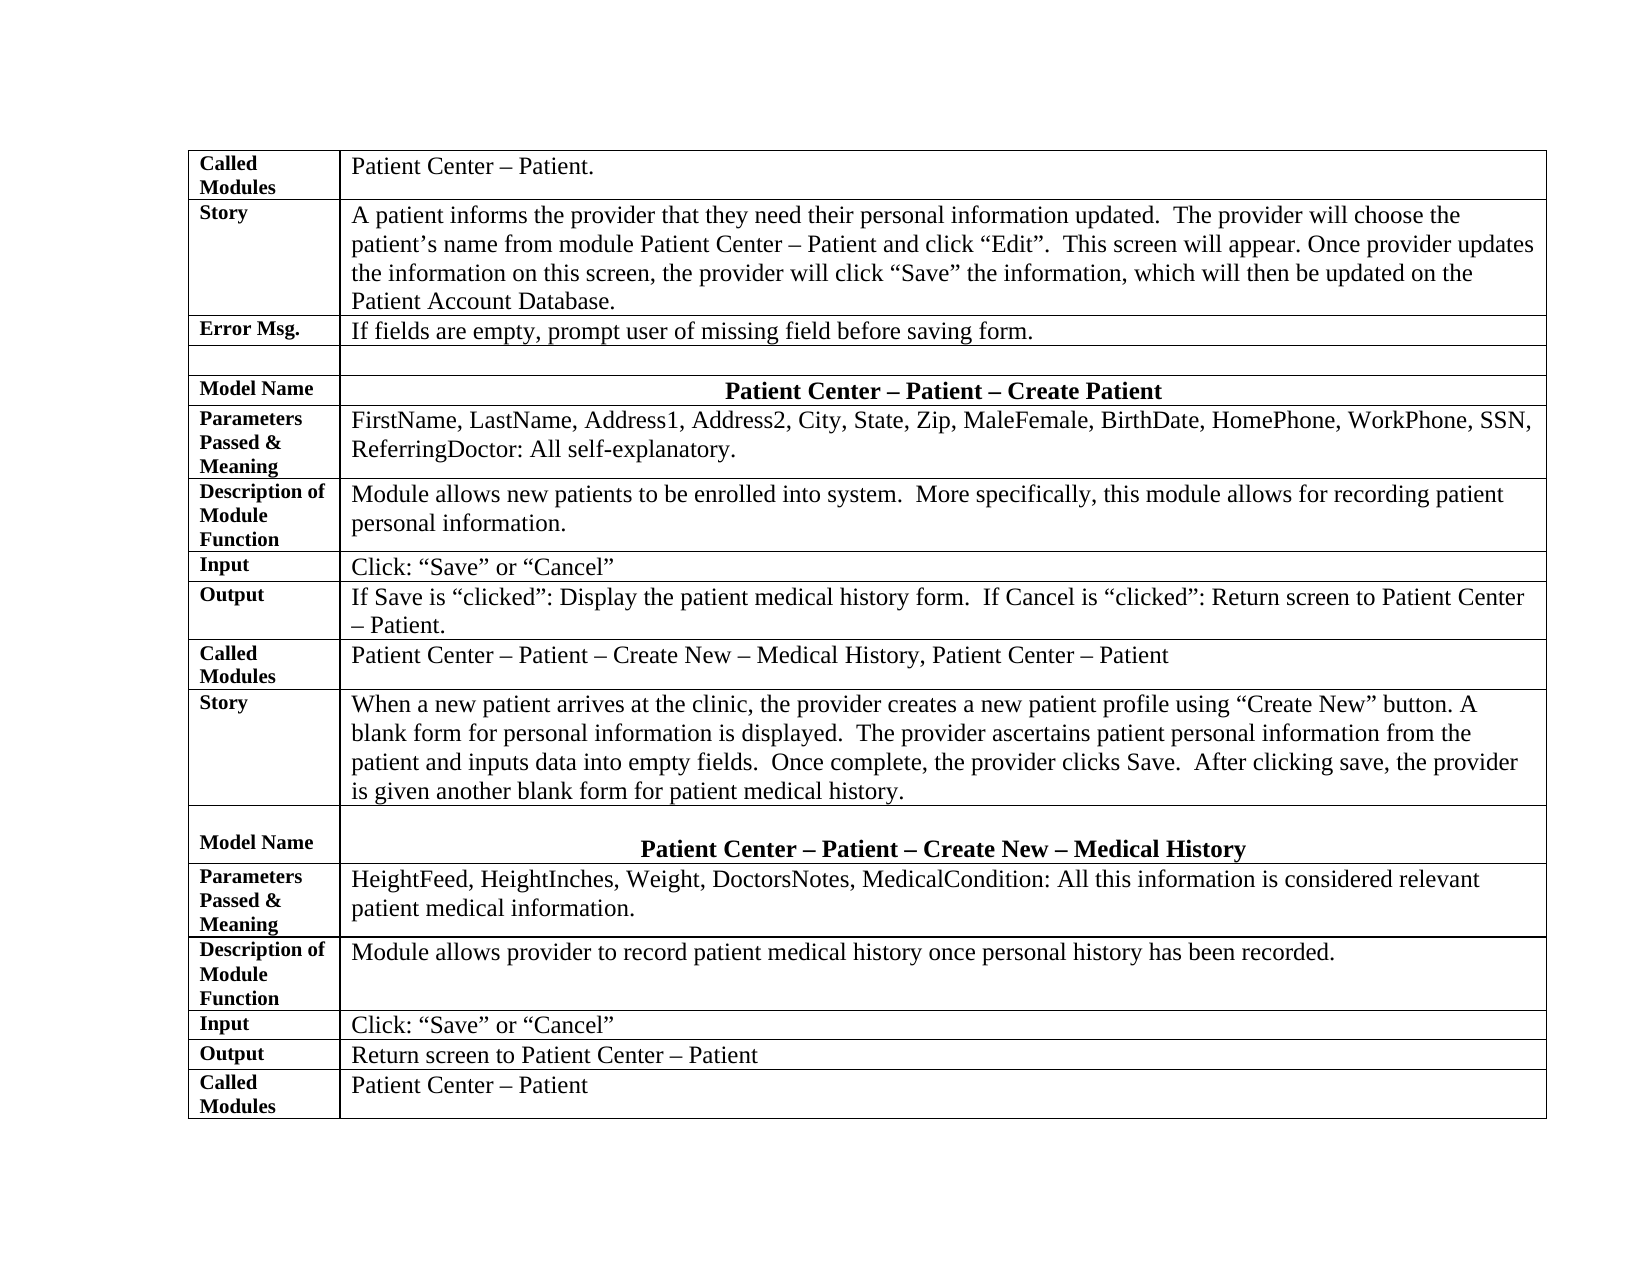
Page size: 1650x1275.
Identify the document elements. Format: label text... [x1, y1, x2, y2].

table_cell HeightFeed, HeightInches, Weight, DoctorsNotes, MedicalCondition: All this information is considered relevant patient medical information. [341, 864, 1546, 936]
table_cell [341, 346, 1546, 375]
table_cell Patient Center – Patient. [341, 151, 1546, 199]
table_cell If Save is “clicked”: Display the patient medical history form. If Cancel is “clicked”: Return screen to Patient Center – Patient. [341, 582, 1546, 639]
table_cell Return screen to Patient Center – Patient [341, 1040, 1546, 1069]
table_cell Input [189, 552, 339, 581]
table_cell [189, 346, 339, 375]
table_cell Called Modules [189, 151, 339, 199]
table_cell Error Msg. [189, 316, 339, 345]
table_cell Output [189, 1040, 339, 1069]
table_cell FirstName, LastName, Address1, Address2, City, State, Zip, MaleFemale, BirthDate, HomePhone, WorkPhone, SSN, ReferringDoctor: All self-explanatory. [341, 406, 1546, 478]
table_cell Model Name [189, 806, 339, 863]
table_cell Called Modules [189, 640, 339, 688]
table_cell Module allows new patients to be enrolled into system. More specifically, this module allows for recording patient personal information. [341, 479, 1546, 551]
table_cell Description of Module Function [189, 479, 339, 551]
table_cell Called Modules [189, 1070, 339, 1118]
table_cell Description of Module Function [189, 938, 339, 1009]
table_cell Model Name [189, 376, 339, 404]
table_cell Story [189, 200, 339, 315]
table_cell Output [189, 582, 339, 639]
table_cell Parameters Passed & Meaning [189, 406, 339, 478]
table_cell Click: “Save” or “Cancel” [341, 552, 1546, 581]
table_cell Patient Center – Patient – Create New – Medical History [341, 806, 1546, 863]
table_cell Module allows provider to record patient medical history once personal history has been recorded. [341, 938, 1546, 1009]
table_cell If fields are empty, prompt user of missing field before saving form. [341, 316, 1546, 345]
table_cell Patient Center – Patient [341, 1070, 1546, 1118]
table_cell Patient Center – Patient – Create Patient [341, 376, 1546, 404]
table_cell Click: “Save” or “Cancel” [341, 1011, 1546, 1039]
table_cell When a new patient arrives at the clinic, the provider creates a new patient profile using “Create New” button. A blank form for personal information is displayed. The provider ascertains patient personal information from the patient and inputs data into empty fields. Once complete, the provider clicks Save. After clicking save, the provider is given another blank form for patient medical history. [341, 690, 1546, 804]
table_cell Input [189, 1011, 339, 1039]
table_cell Parameters Passed & Meaning [189, 864, 339, 936]
table_cell Story [189, 690, 339, 804]
table_cell A patient informs the provider that they need their personal information updated. The provider will choose the patient’s name from module Patient Center – Patient and click “Edit”. This screen will appear. Once provider updates the information on this screen, the provider will click “Save” the information, which will then be updated on the Patient Account Database. [341, 200, 1546, 315]
table_cell Patient Center – Patient – Create New – Medical History, Patient Center – Patient [341, 640, 1546, 688]
